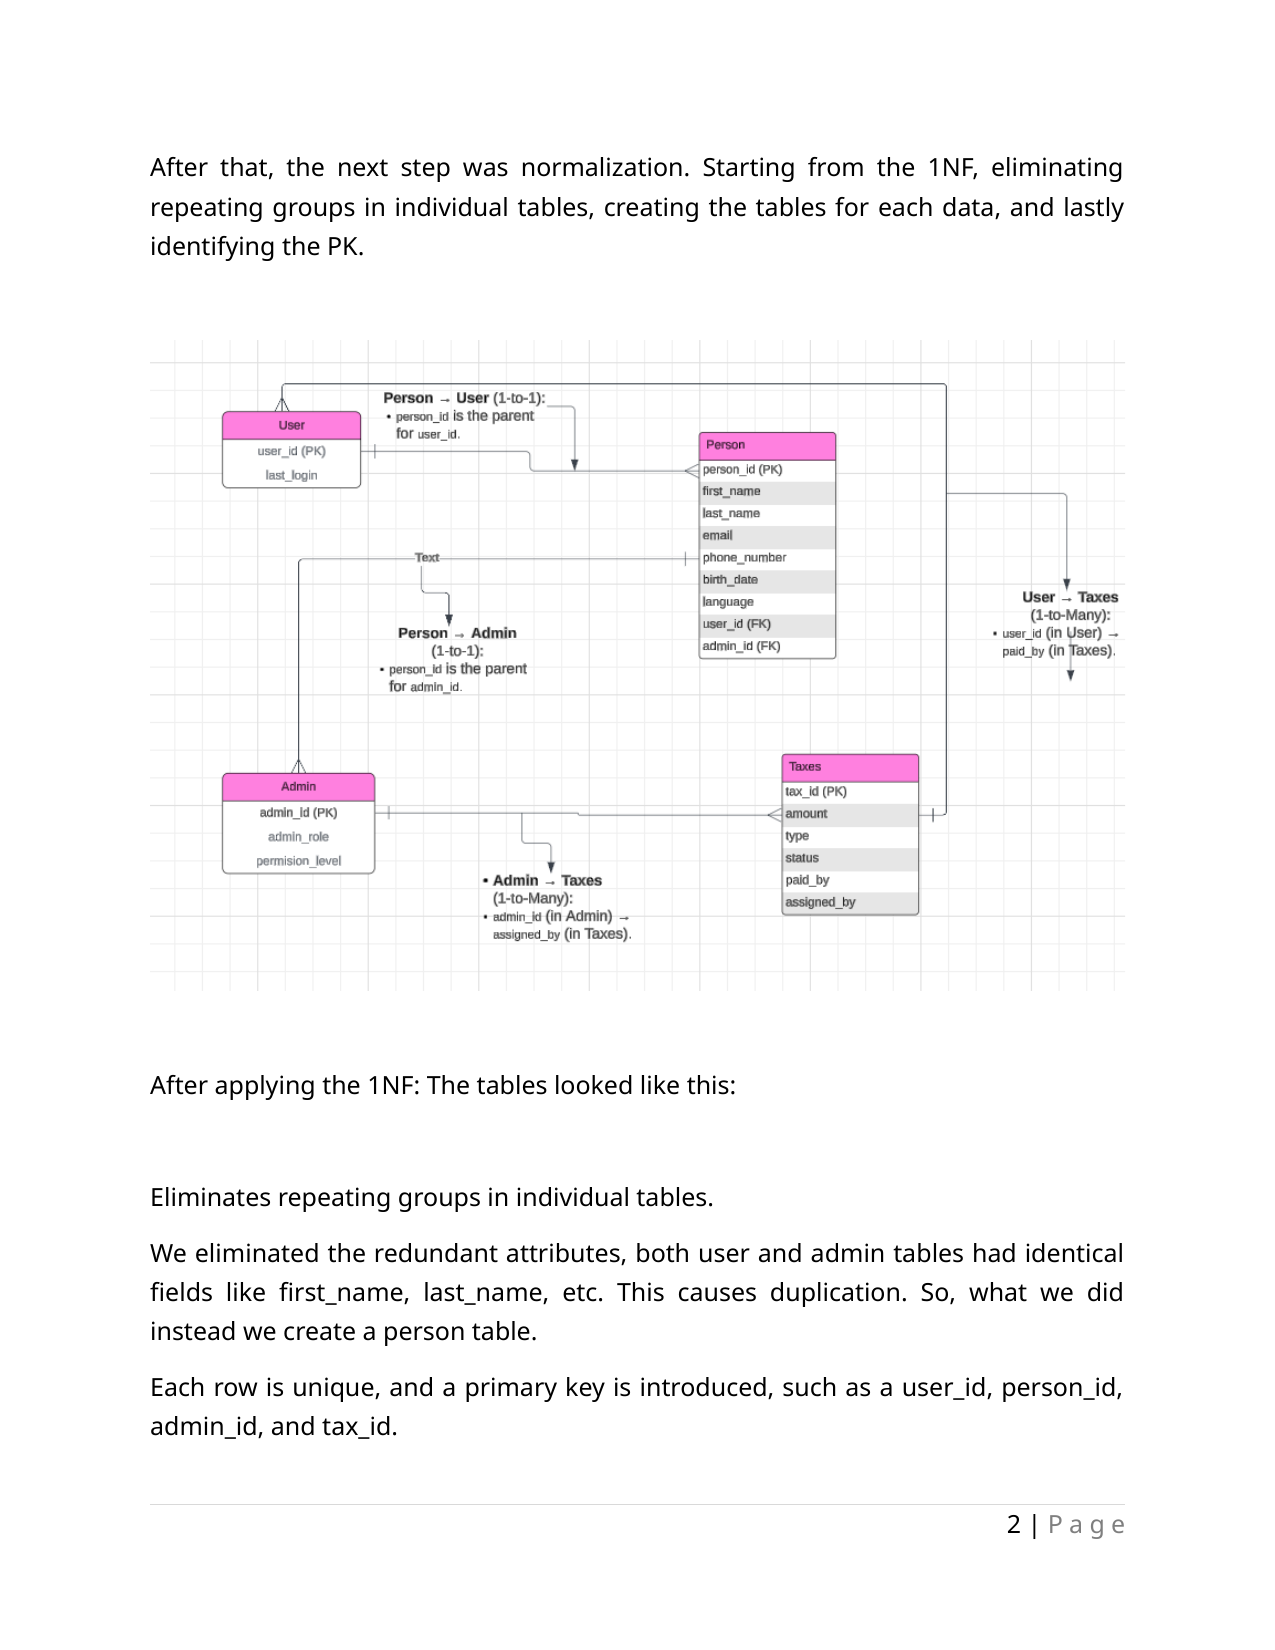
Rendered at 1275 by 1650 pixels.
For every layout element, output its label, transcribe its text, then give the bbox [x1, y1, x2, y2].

text After that, the next step was normalization. Starting from the 1NF, eliminating repeating groups in individual tables, creating the tables for each data, and lastly identifying the PK. [150, 150, 1125, 262]
picture [150, 340, 1125, 991]
text After applying the 1NF: The tables looked like this: [150, 1068, 1125, 1102]
text Each row is unique, and a primary key is introduced, such as a user_id, person_id, admin_id, and tax_id. [150, 1370, 1125, 1443]
text Eliminates repeating groups in individual tables. [150, 1180, 1125, 1214]
text We eliminated the redundant attributes, both user and admin tables had identical fields like first_name, last_name, etc. This causes duplication. So, what we did instead we create a person table. [150, 1236, 1125, 1348]
